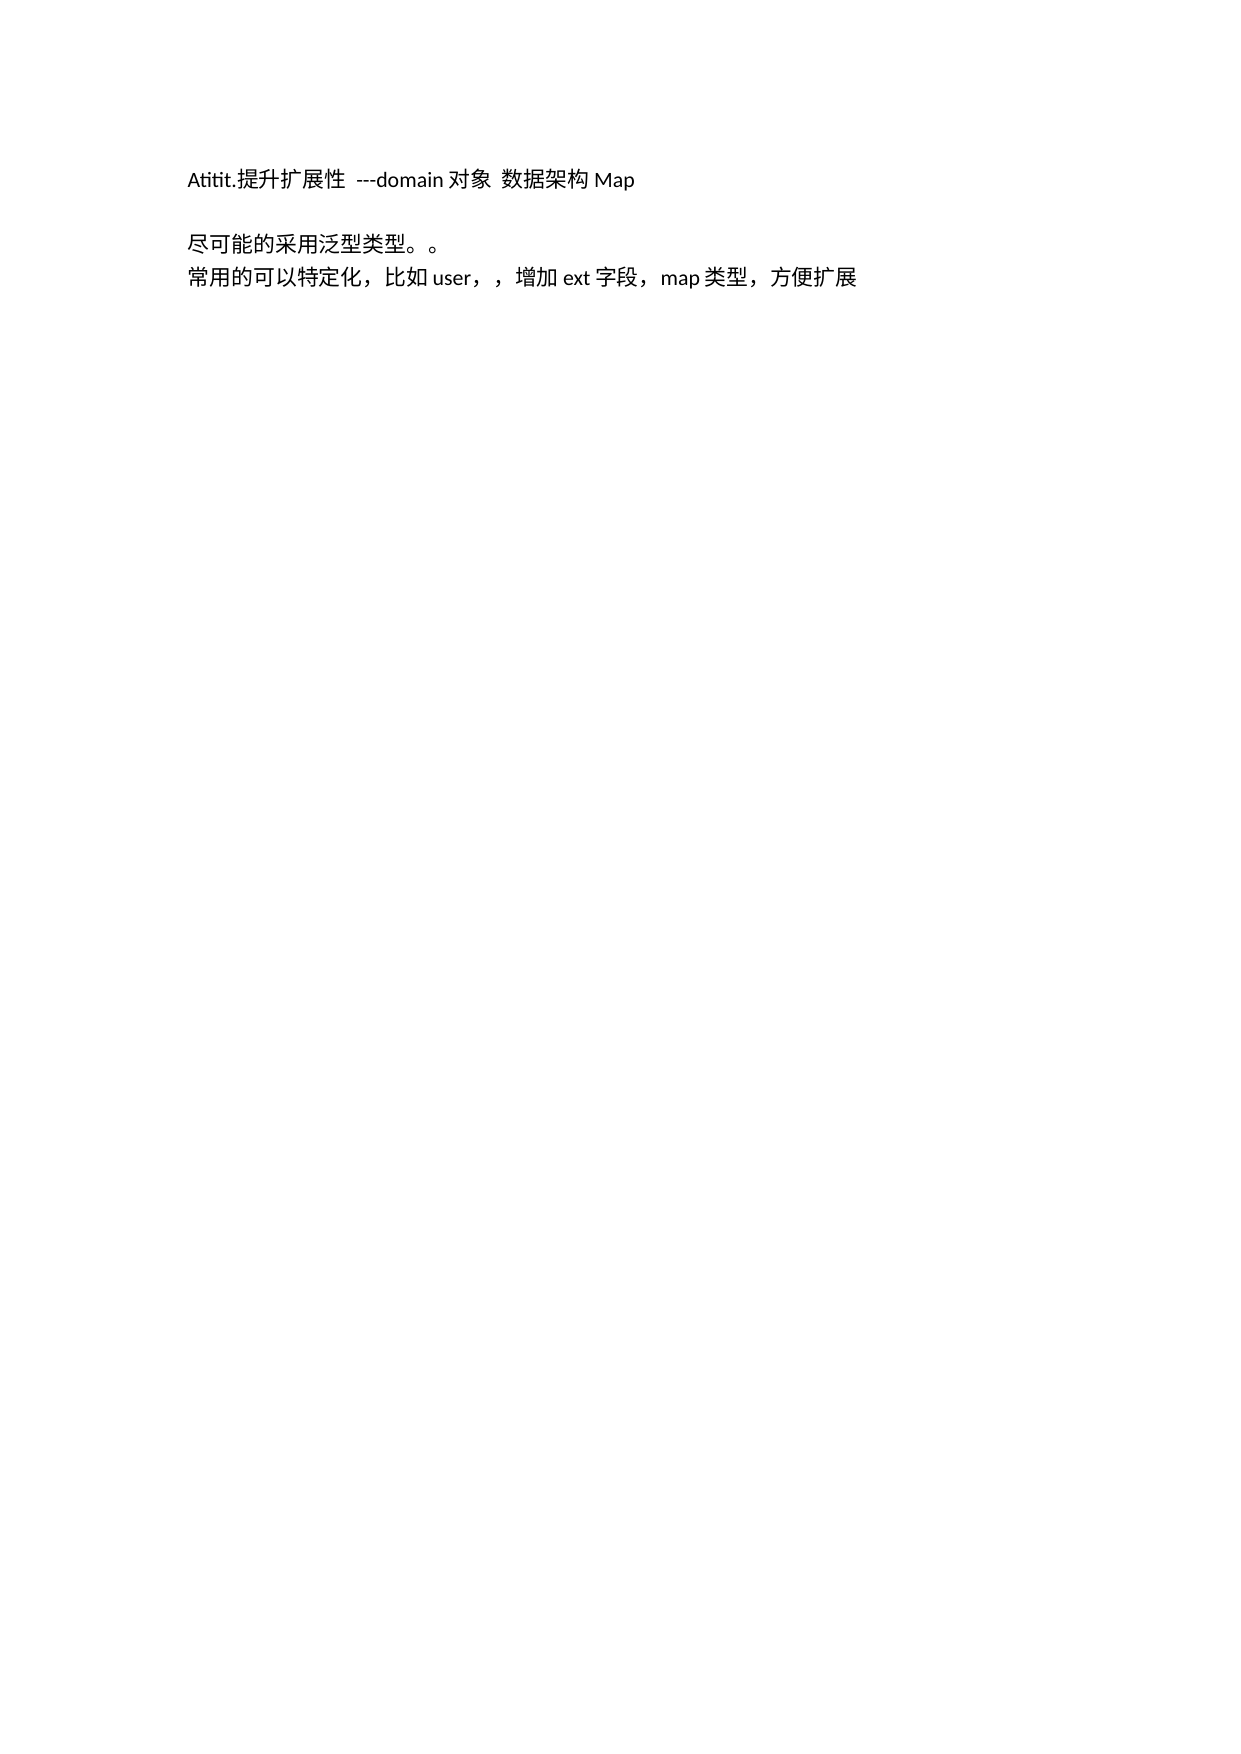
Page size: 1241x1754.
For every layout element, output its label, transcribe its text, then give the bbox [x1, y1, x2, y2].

text 常用的可以特定化，比如user，，增加ext字段，map类型，方便扩展 [187, 259, 1053, 292]
text Atitit.提升扩展性 ---domain对象 数据架构 Map [187, 162, 1053, 194]
text 尽可能的采用泛型类型。。 [187, 227, 1053, 259]
